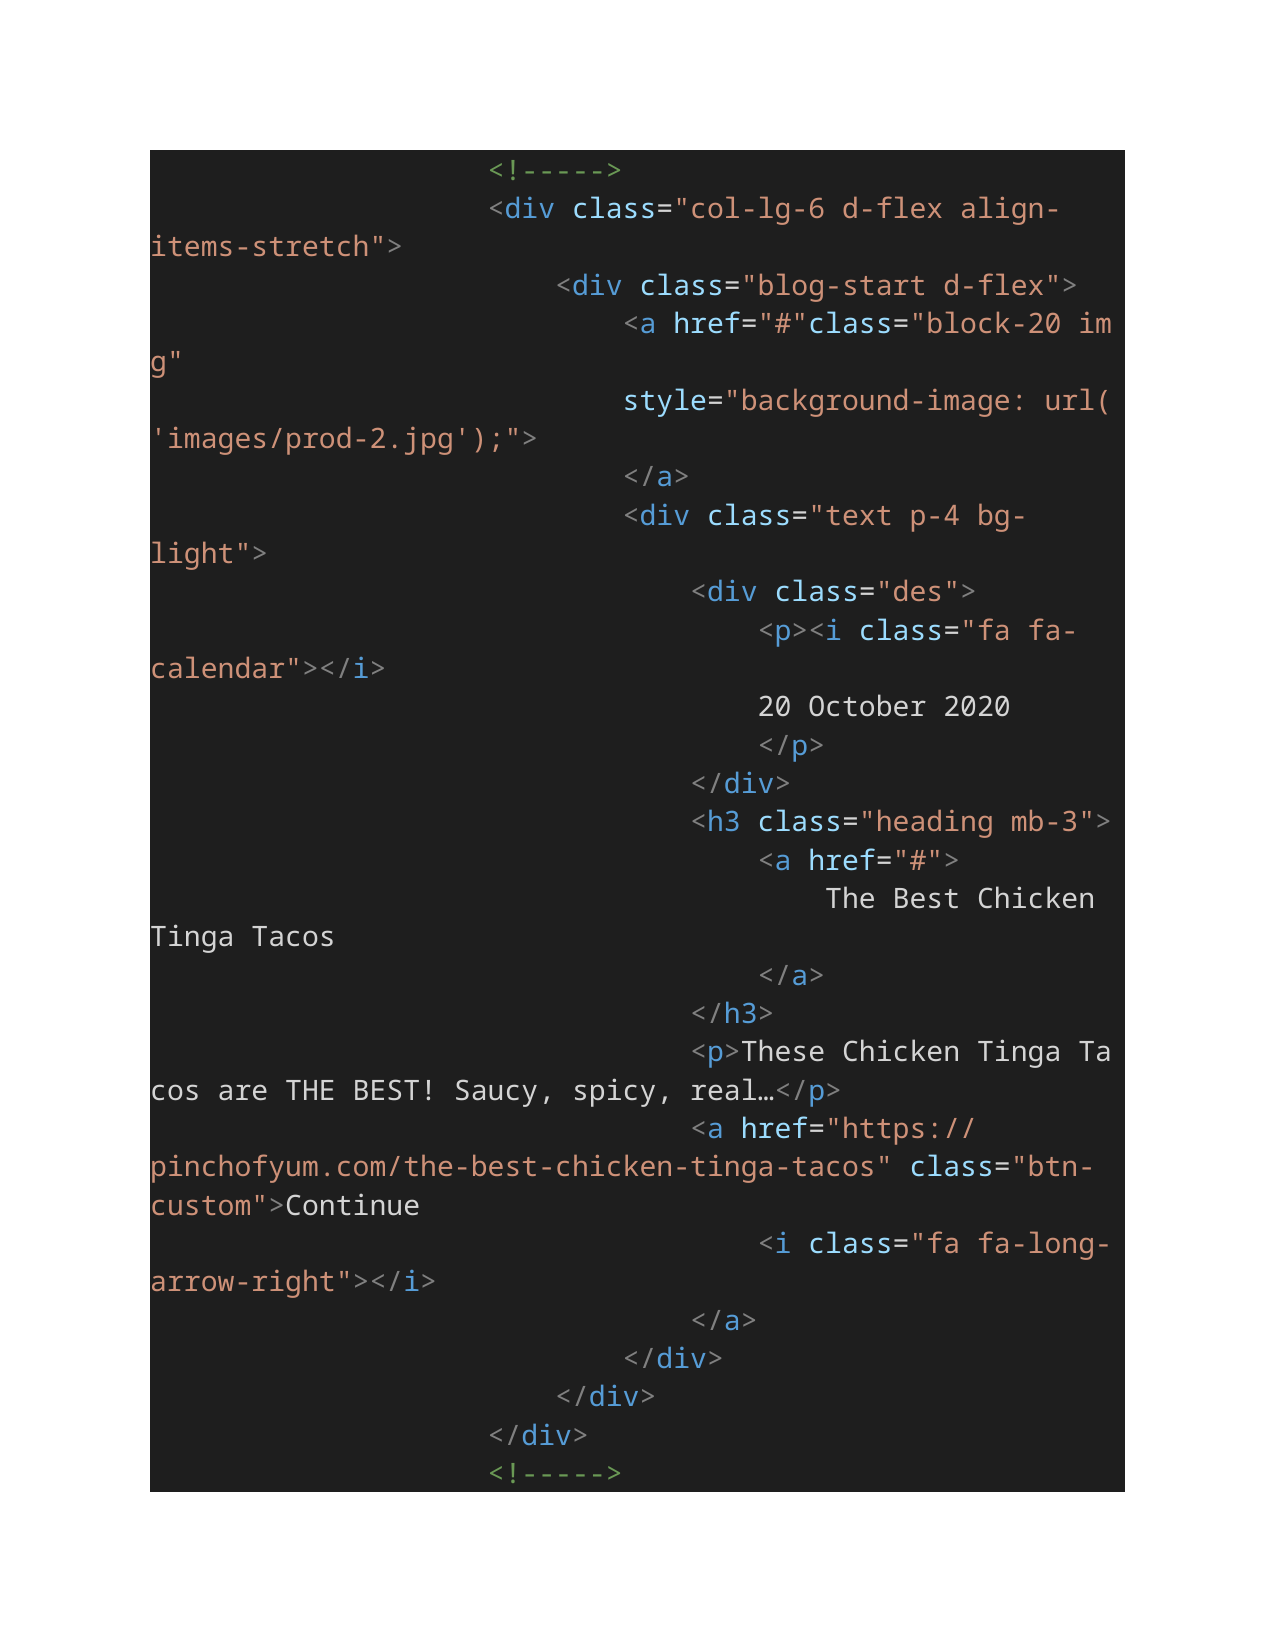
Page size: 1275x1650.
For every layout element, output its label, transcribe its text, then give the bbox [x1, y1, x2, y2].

text </a> [150, 1300, 1125, 1338]
text 20 October 2020 [150, 687, 1125, 725]
text </div> [150, 1415, 1125, 1453]
text </div> [150, 1377, 1125, 1415]
text The Best Chicken Tinga Tacos [150, 878, 1125, 955]
text </a> [150, 457, 1125, 495]
text <a href="#"> [150, 840, 1125, 878]
text <a href="https://pinchofyum.com/the-best-chicken-tinga-tacos" class="btn-custom">Continue [150, 1108, 1125, 1223]
text </a> [150, 955, 1125, 993]
text <!-----> [150, 150, 1125, 188]
text <a href="#"class="block-20 img" [150, 303, 1125, 380]
text style="background-image: url('images/prod-2.jpg');"> [150, 380, 1125, 457]
text </div> [150, 1338, 1125, 1377]
text <div class="blog-start d-flex"> [150, 265, 1125, 303]
text </h3> [150, 993, 1125, 1032]
text <!-----> [150, 1453, 1125, 1492]
text <div class="des"> [150, 572, 1125, 610]
text <div class="col-lg-6 d-flex align-items-stretch"> [150, 188, 1125, 265]
text <div class="text p-4 bg-light"> [150, 495, 1125, 572]
text </div> [150, 763, 1125, 802]
text <p>These Chicken Tinga Tacos are THE BEST! Saucy, spicy, real…</p> [150, 1032, 1125, 1108]
text <h3 class="heading mb-3"> [150, 802, 1125, 840]
text <p><i class="fa fa-calendar"></i> [150, 610, 1125, 687]
text <i class="fa fa-long-arrow-right"></i> [150, 1223, 1125, 1300]
text </p> [150, 725, 1125, 763]
